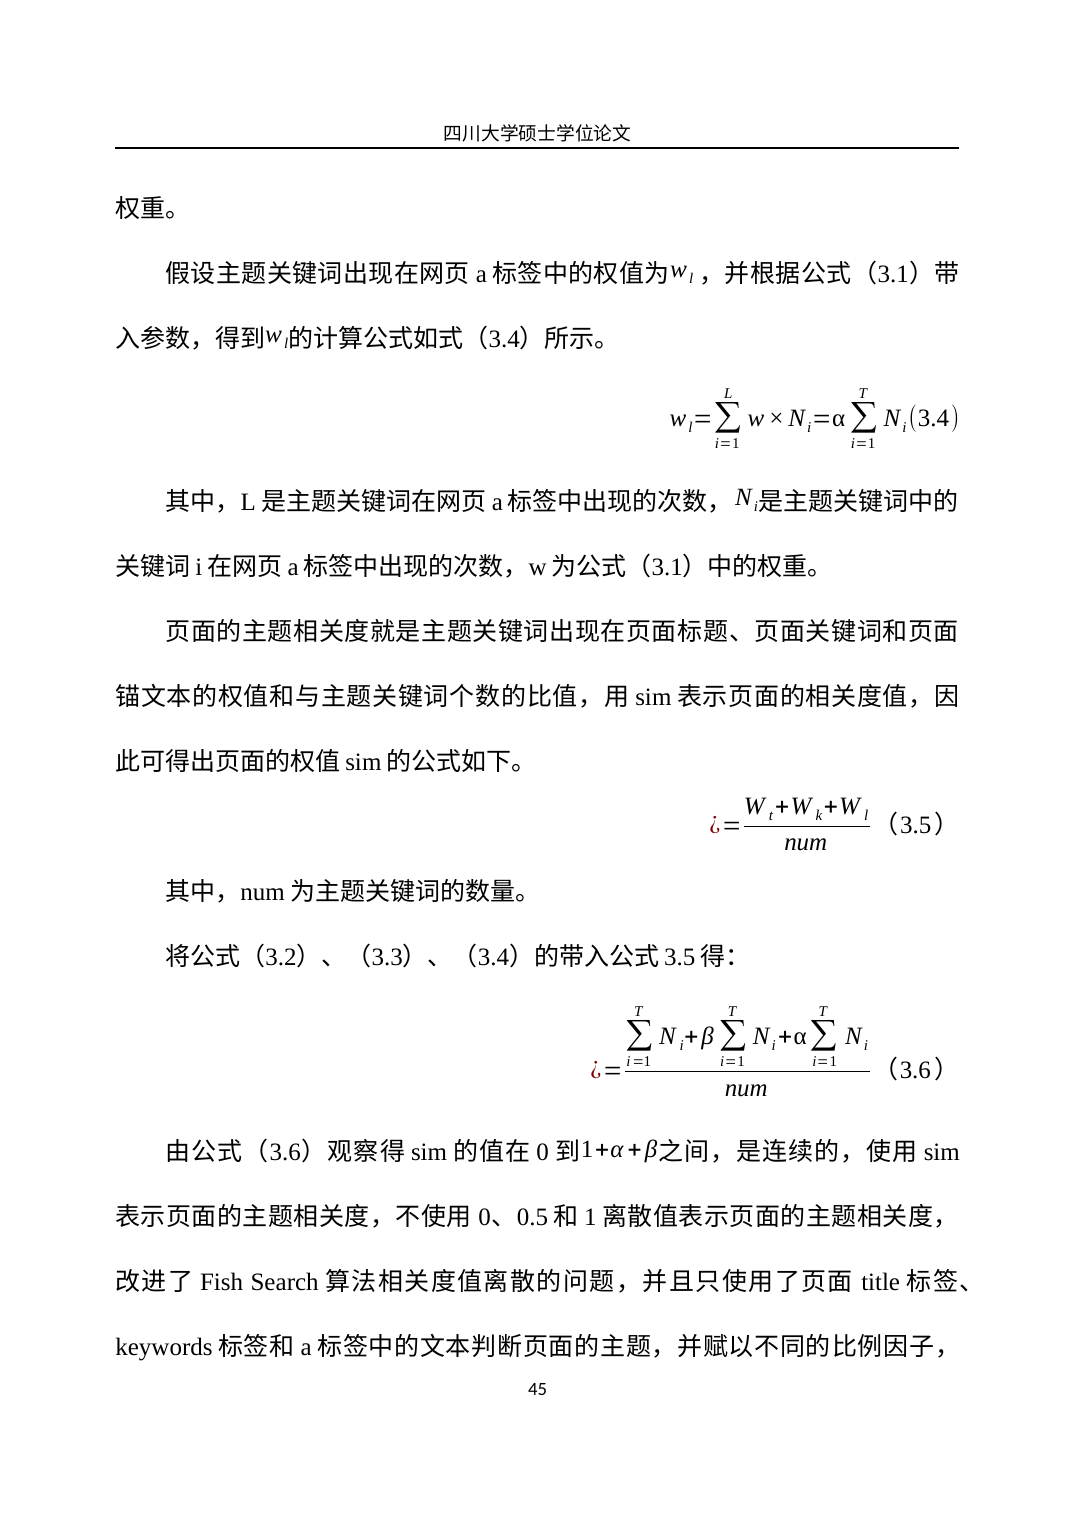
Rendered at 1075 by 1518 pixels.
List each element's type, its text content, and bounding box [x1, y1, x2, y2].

text 将公式（3.2）、（3.3）、（3.4）的带入公式3.5得： [115, 922, 959, 987]
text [115, 1117, 959, 1377]
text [115, 174, 959, 239]
text 假设主题关键词出现在网页a标签中的权值为 ，并根据公式（3.1）带入参数，得到的计算公式如式（3.4）所示。 [115, 239, 959, 369]
text 其中，num为主题关键词的数量。 [115, 857, 959, 922]
text 页面的主题相关度就是主题关键词出现在页面标题、页面关键词和页面锚文本的权值和与主题关键词个数的比值，用sim表示页面的相关度值，因此可得出页面的权值sim的公式如下。 [115, 597, 959, 792]
text 其中，L是主题关键词在网页a标签中出现的次数，是主题关键词中的关键词i在网页a标签中出现的次数，w为公式（3.1）中的权重。 [115, 467, 959, 597]
